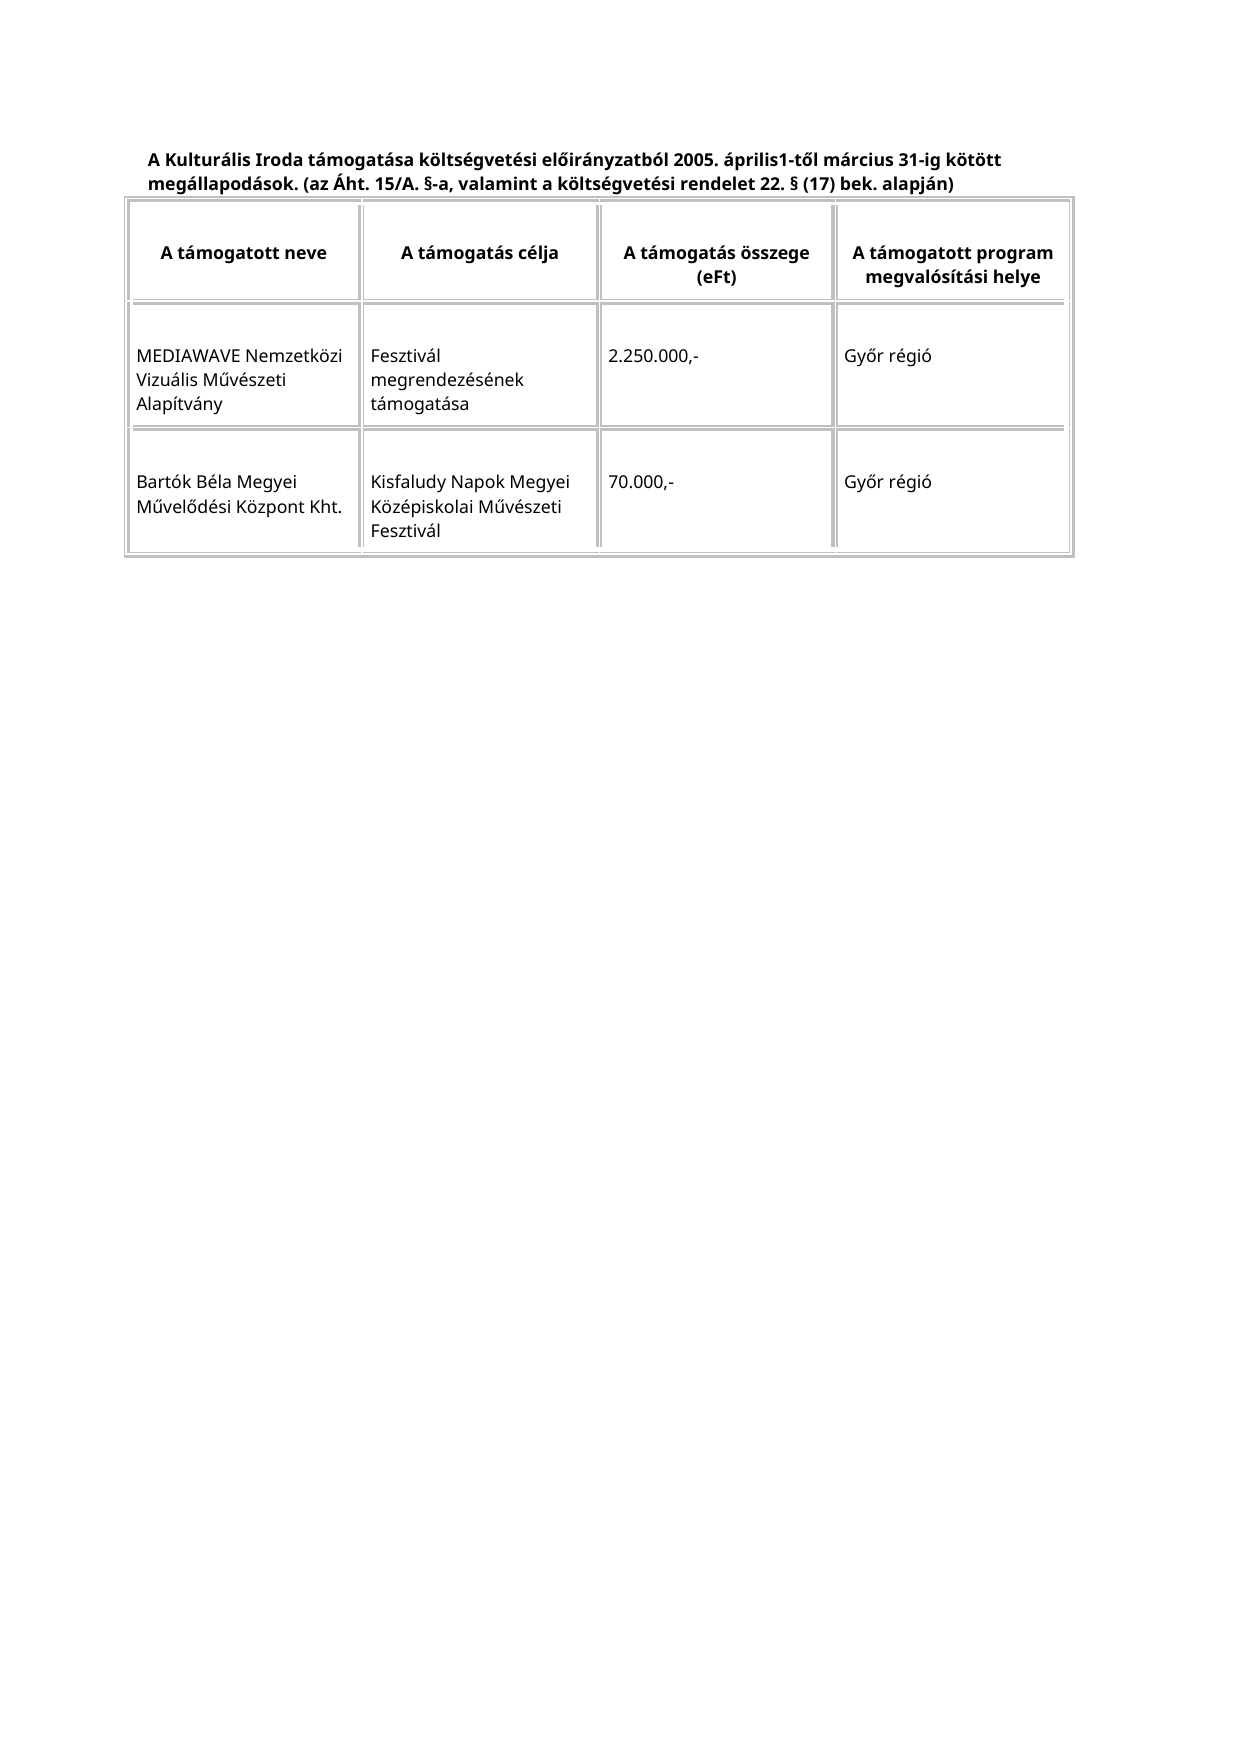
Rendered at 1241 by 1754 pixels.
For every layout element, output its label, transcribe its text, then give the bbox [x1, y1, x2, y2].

table_cell MEDIAWAVE Nemzetközi Vizuális Művészeti Alapítvány [127, 299, 361, 425]
table_header A támogatás összege (eFt) [599, 198, 834, 298]
table_cell Bartók Béla Megyei Művelődési Központ Kht. [127, 425, 361, 552]
table_header A támogatott program megvalósítási helye [835, 198, 1072, 298]
table_cell 2.250.000,- [602, 305, 831, 425]
text A Kulturális Iroda támogatása költségvetési előirányzatból 2005. április1-től március 31-ig kötött megállapodások. (az Áht. 15/A. §-a, valamint a költségvetési rendelet 22. § (17) bek. alapján) [148, 148, 1093, 196]
table_cell 70.000,- [599, 425, 834, 552]
table_header A támogatás célja [361, 198, 599, 298]
table_cell Kisfaludy Napok Megyei Középiskolai Művészeti Fesztivál [361, 425, 599, 552]
table_header A támogatott neve [130, 202, 361, 298]
table_cell Fesztivál megrendezésének támogatása [364, 305, 596, 425]
table_cell Győr régió [835, 425, 1072, 552]
table_cell Győr régió [835, 299, 1072, 425]
